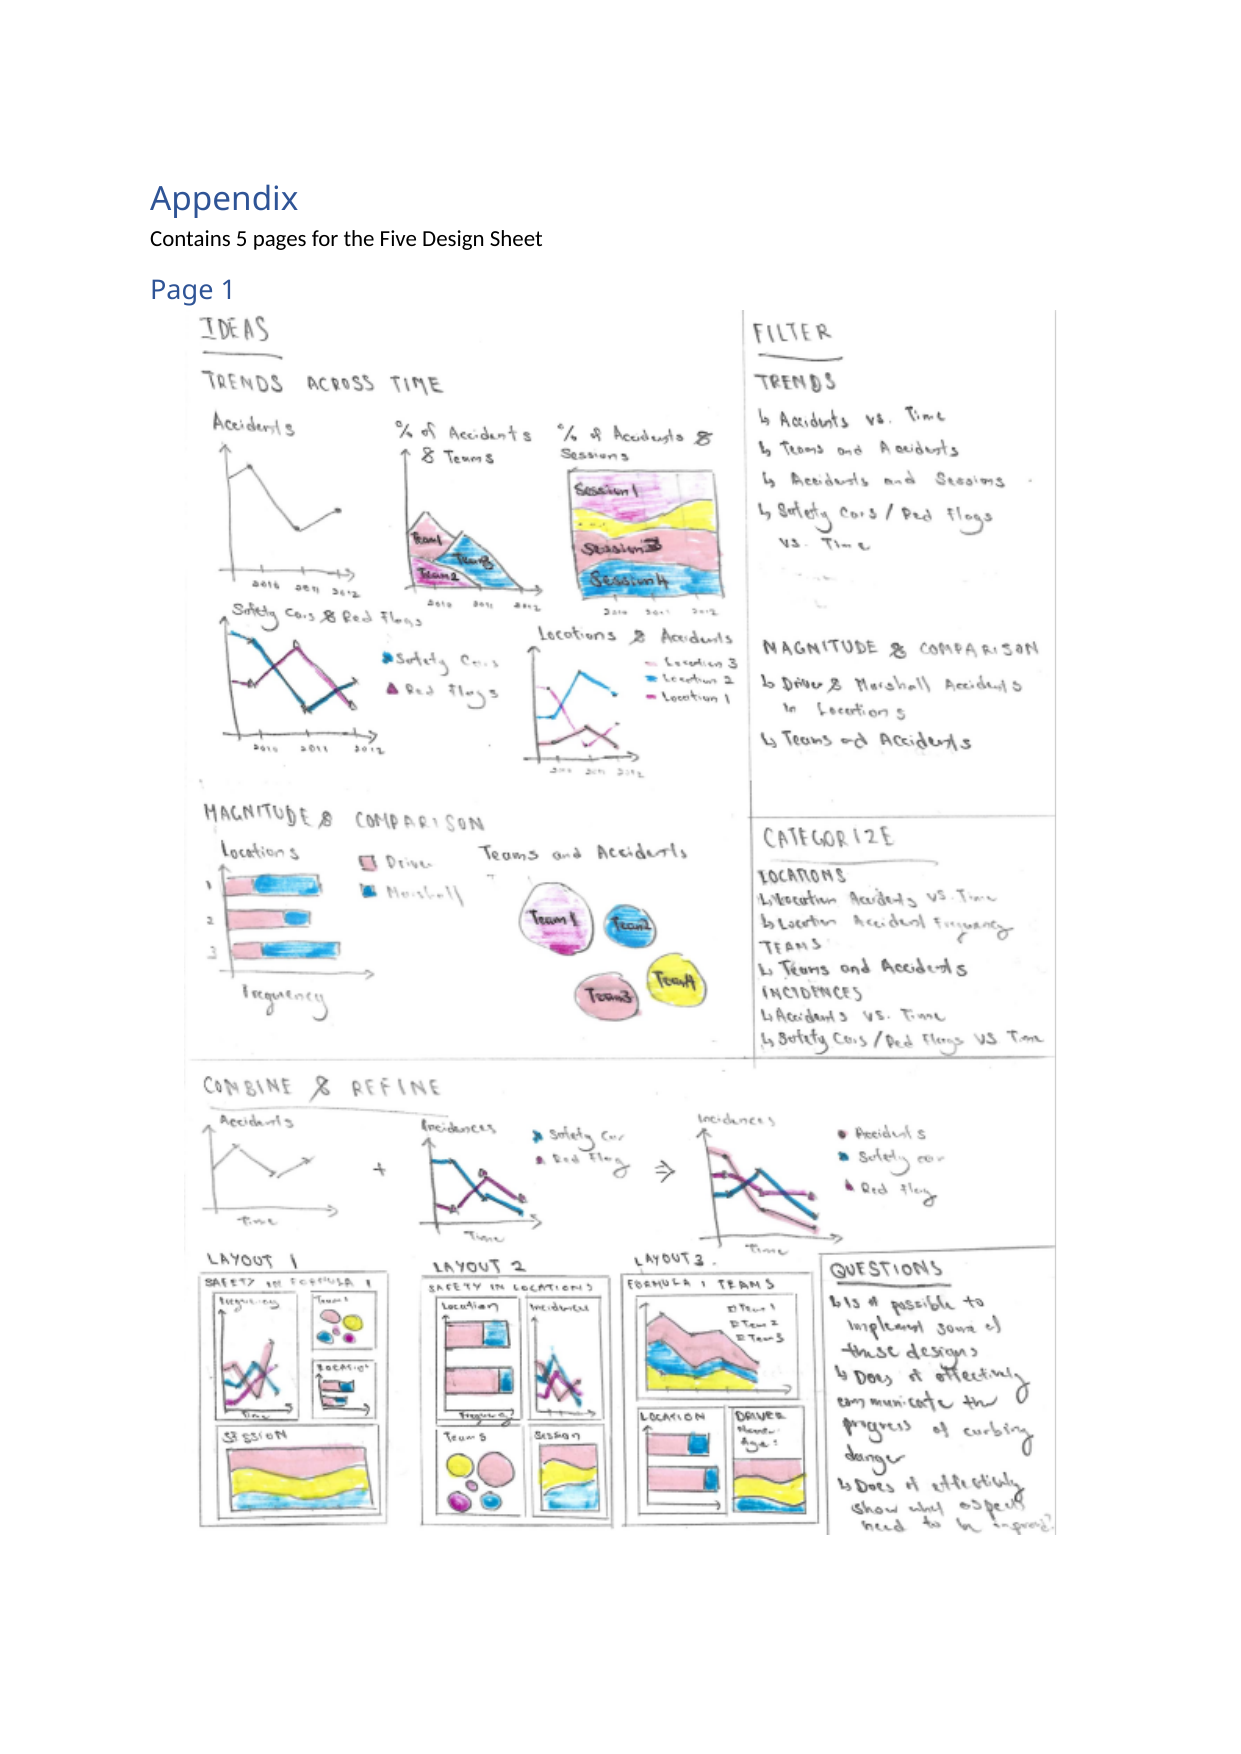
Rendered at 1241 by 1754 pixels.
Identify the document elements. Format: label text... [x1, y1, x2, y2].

picture [184, 310, 1057, 1535]
subtitle Page 1 [150, 271, 1090, 308]
text Contains 5 pages for the Five Design Sheet [150, 224, 1090, 252]
subtitle Appendix [150, 175, 1090, 220]
